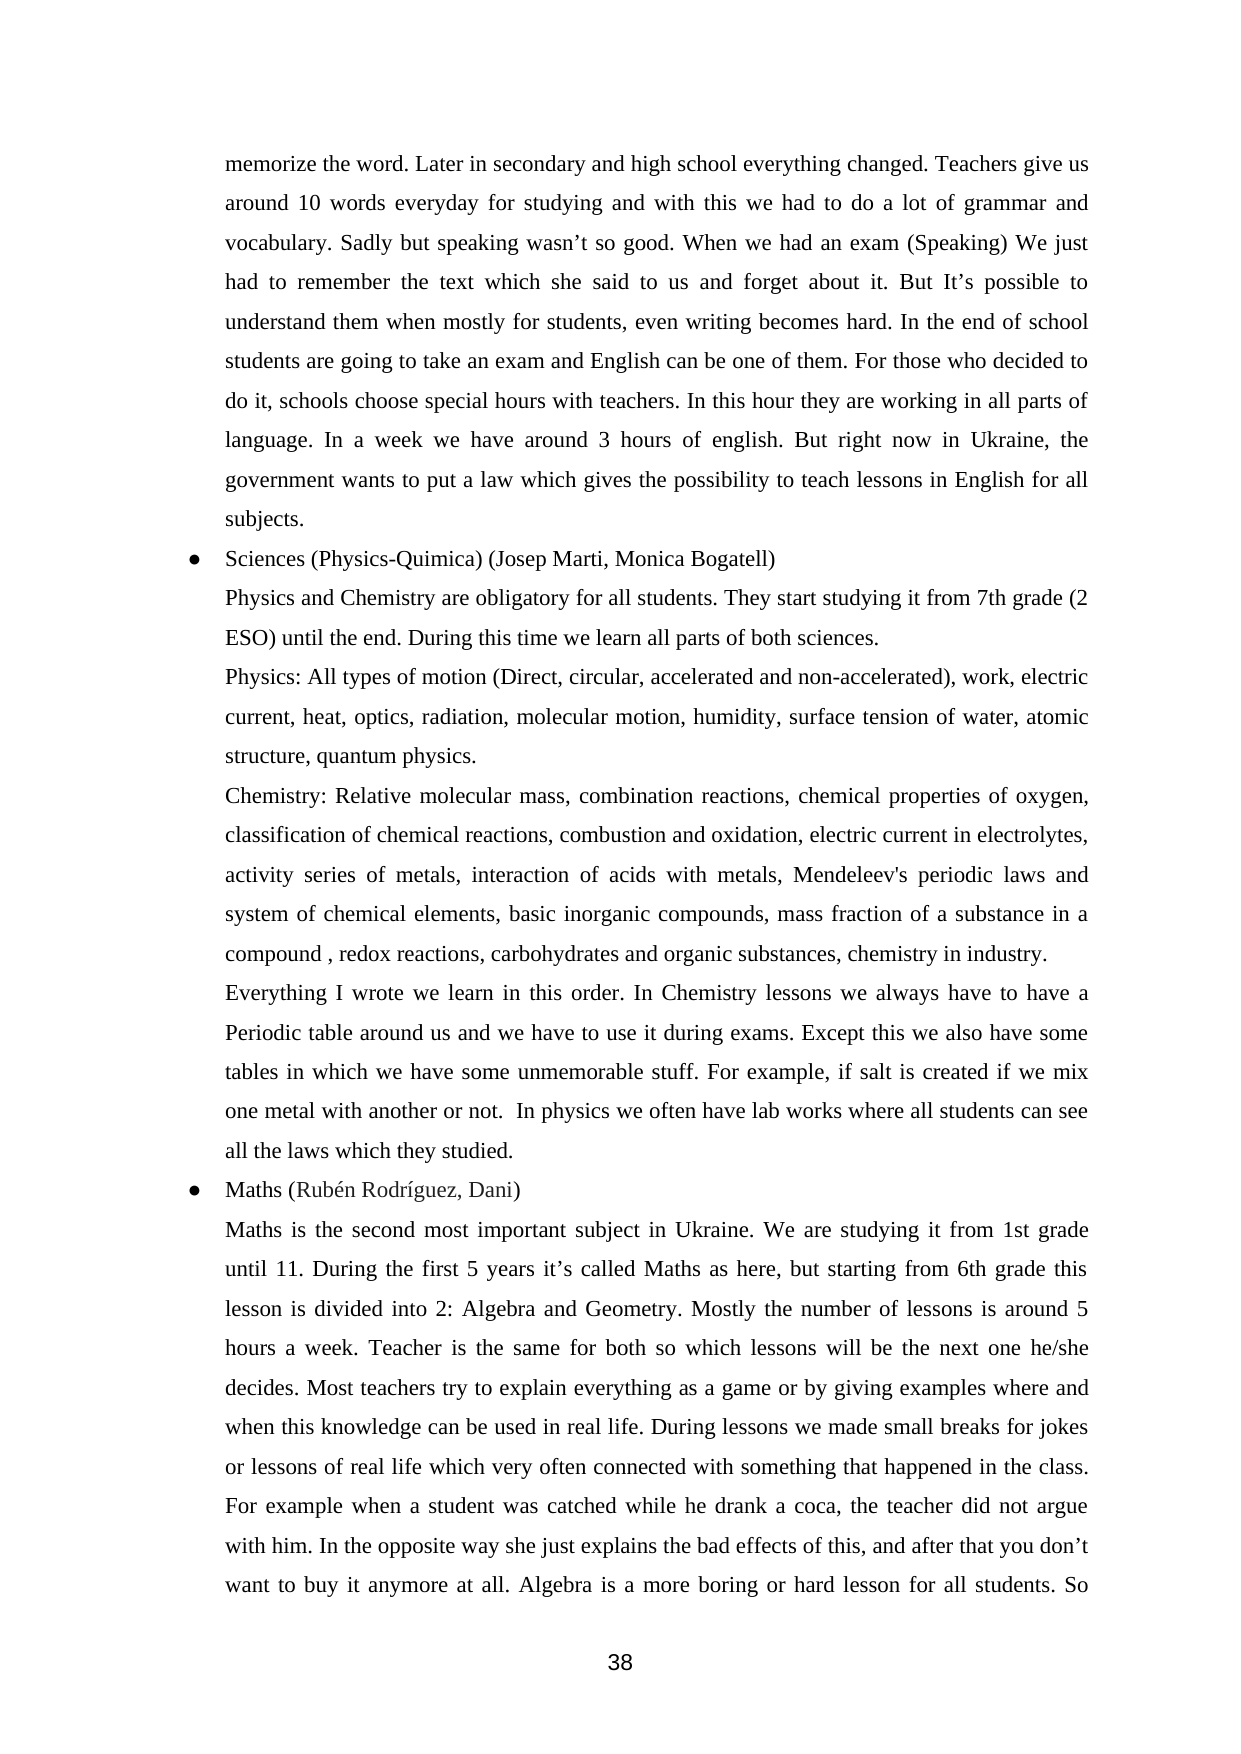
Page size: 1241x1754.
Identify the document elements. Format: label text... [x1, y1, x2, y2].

list Maths (Rubén Rodríguez, Dani) [187, 1176, 1090, 1203]
list Sciences (Physics-Quimica) (Josep Marti, Monica Bogatell) [187, 545, 1090, 571]
text Everything I wrote we learn in this order. In Chemistry lessons we always have to have a Periodic table around us and we have to use it during exams. Except this we also have some tables in which we have some unmemorable stuff. For example, if salt is created if we mix one metal with another or not. In physics we often have lab works where all students can see all the laws which they studied. [225, 979, 1090, 1163]
text Chemistry: Relative molecular mass, combination reactions, chemical properties of oxygen, classification of chemical reactions, combustion and oxidation, electric current in electrolytes, activity series of metals, interaction of acids with metals, Mendeleev's periodic laws and system of chemical elements, basic inorganic compounds, mass fraction of a substance in a compound , redox reactions, carbohydrates and organic substances, chemistry in industry. [225, 782, 1090, 966]
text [225, 150, 1090, 532]
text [225, 1216, 1090, 1598]
text Physics: All types of motion (Direct, circular, accelerated and non-accelerated), work, electric current, heat, optics, radiation, molecular motion, humidity, surface tension of water, atomic structure, quantum physics. [225, 663, 1090, 768]
text Physics and Chemistry are obligatory for all students. They start studying it from 7th grade (2 ESO) until the end. During this time we learn all parts of both sciences. [225, 584, 1090, 650]
